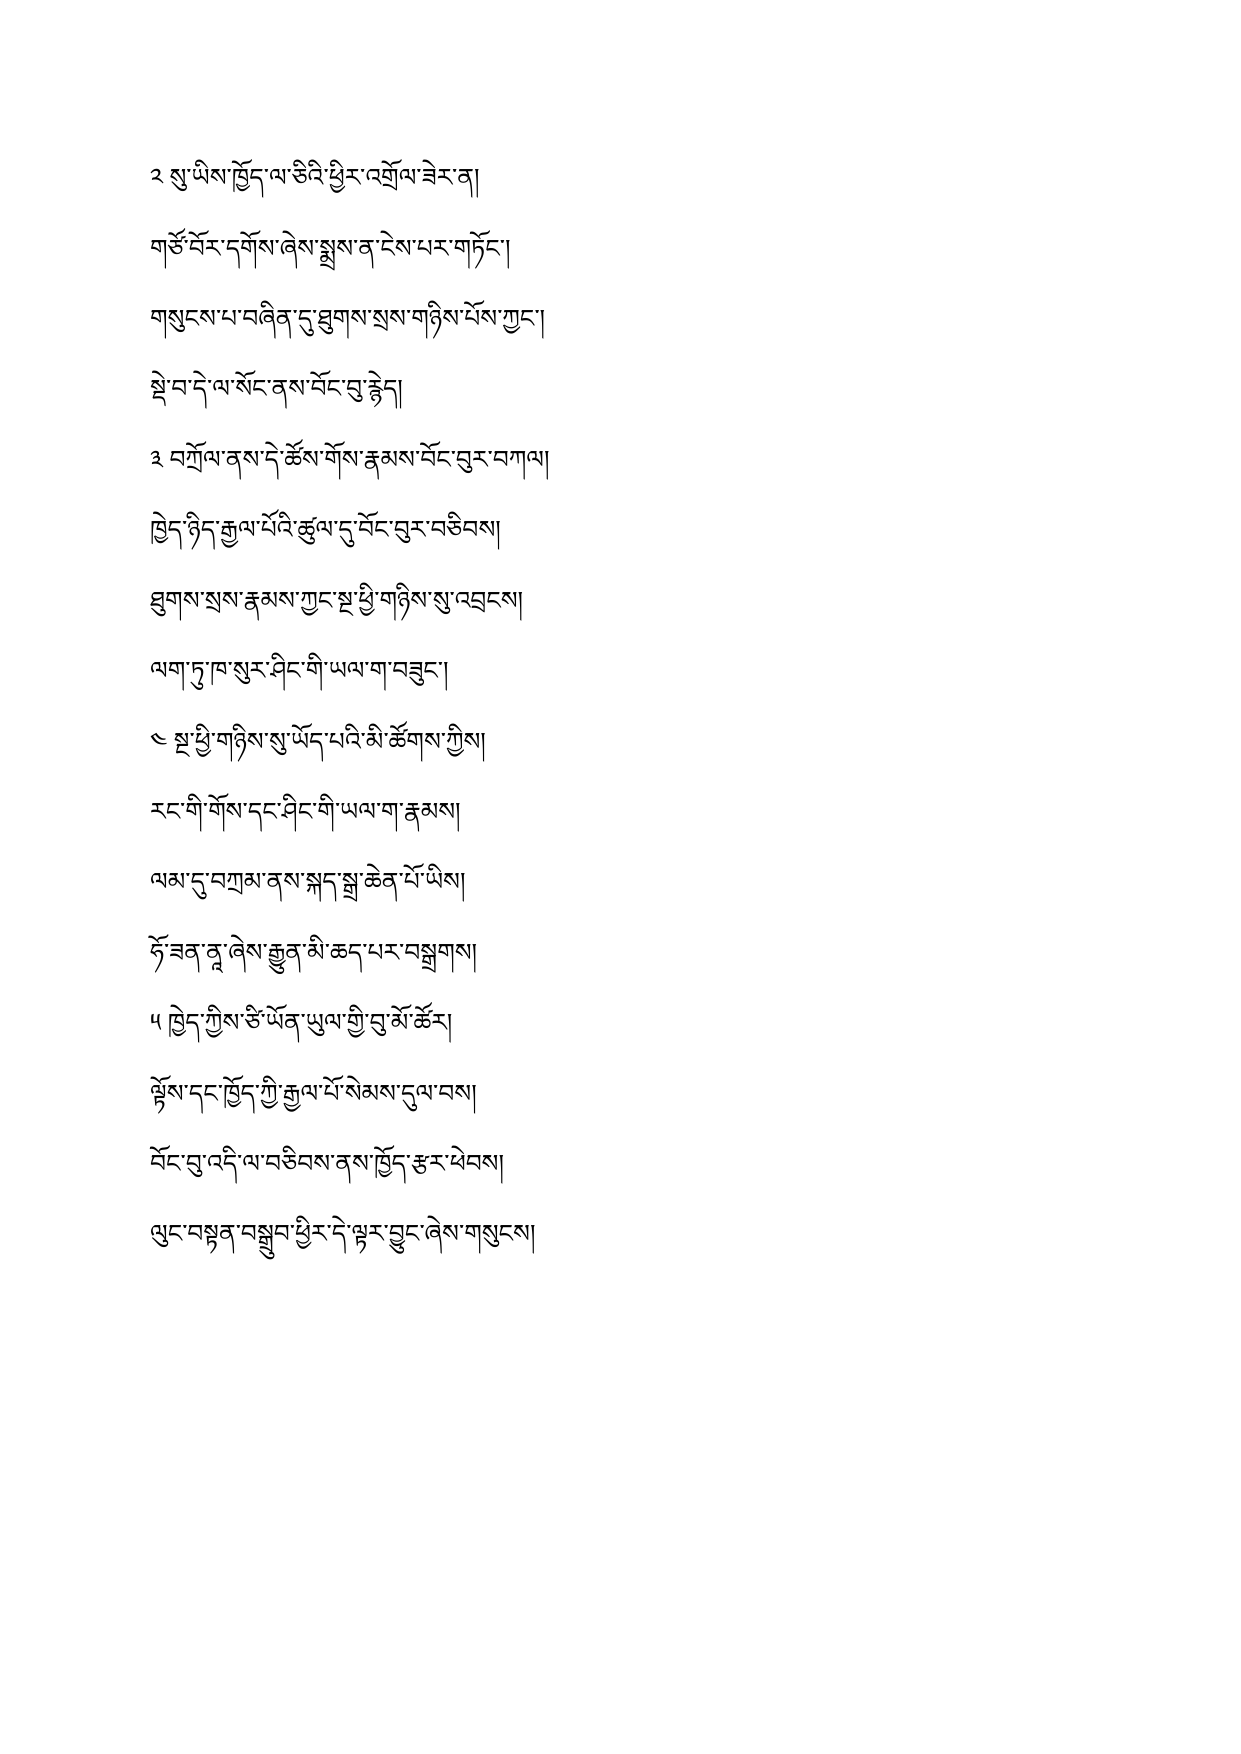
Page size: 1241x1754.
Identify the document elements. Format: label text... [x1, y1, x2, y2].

text ༤ སྔ་ཕྱི་གཉིས་སུ་ཡོད་པའི་མི་ཚོགས་ཀྱིས། [150, 713, 1090, 784]
text ལམ་དུ་བཀྲམ་ནས་སྐད་སྒྲ་ཆེན་པོ་ཡིས། [150, 854, 1090, 924]
text སྡེ་བ་དེ་ལ་སོང་ནས་བོང་བུ་རྙེད། [150, 361, 1090, 432]
text གཙོ་བོར་དགོས་ཞེས་སྨྲས་ན་ངེས་པར་གཏོང་། [150, 220, 1090, 291]
text གསུངས་པ་བཞིན་དུ་ཐུགས་སྲས་གཉིས་པོས་ཀྱང་། [150, 291, 1090, 361]
text ཁྱེད་ཉིད་རྒྱལ་པོའི་ཚུལ་དུ་བོང་བུར་བཅིབས། [150, 502, 1090, 572]
text རང་གི་གོས་དང་ཤིང་གི་ཡལ་ག་རྣམས། [150, 784, 1090, 854]
text ༢ སུ་ཡིས་ཁྱོད་ལ་ཅིའི་ཕྱིར་འགྲོལ་ཟེར་ན། [150, 150, 1090, 220]
text ཐུགས་སྲས་རྣམས་ཀྱང་སྔ་ཕྱི་གཉིས་སུ་འབྲངས། [150, 572, 1090, 643]
text ཧོ་ཟན་ནཱ་ཞེས་རྒྱུན་མི་ཆད་པར་བསྒྲགས། [150, 924, 1090, 995]
text ལུང་བསྟན་བསྒྲུབ་ཕྱིར་དེ་ལྟར་བྱུང་ཞེས་གསུངས། [150, 1206, 1090, 1277]
text ༣ བཀྲོལ་ནས་དེ་ཚོས་གོས་རྣམས་བོང་བུར་བཀལ། [150, 432, 1090, 502]
text ལྟོས་དང་ཁྱོད་ཀྱི་རྒྱལ་པོ་སེམས་དུལ་བས། [150, 1065, 1090, 1136]
text ལག་ཏུ་ཁ་སུར་ཤིང་གི་ཡལ་ག་བཟུང་། [150, 643, 1090, 713]
text བོང་བུ་འདི་ལ་བཅིབས་ནས་ཁྱོད་རྩར་ཕེབས། [150, 1136, 1090, 1206]
text ༥ ཁྱེད་ཀྱིས་ཙི་ཡོན་ཡུལ་གྱི་བུ་མོ་ཚོར། [150, 995, 1090, 1065]
